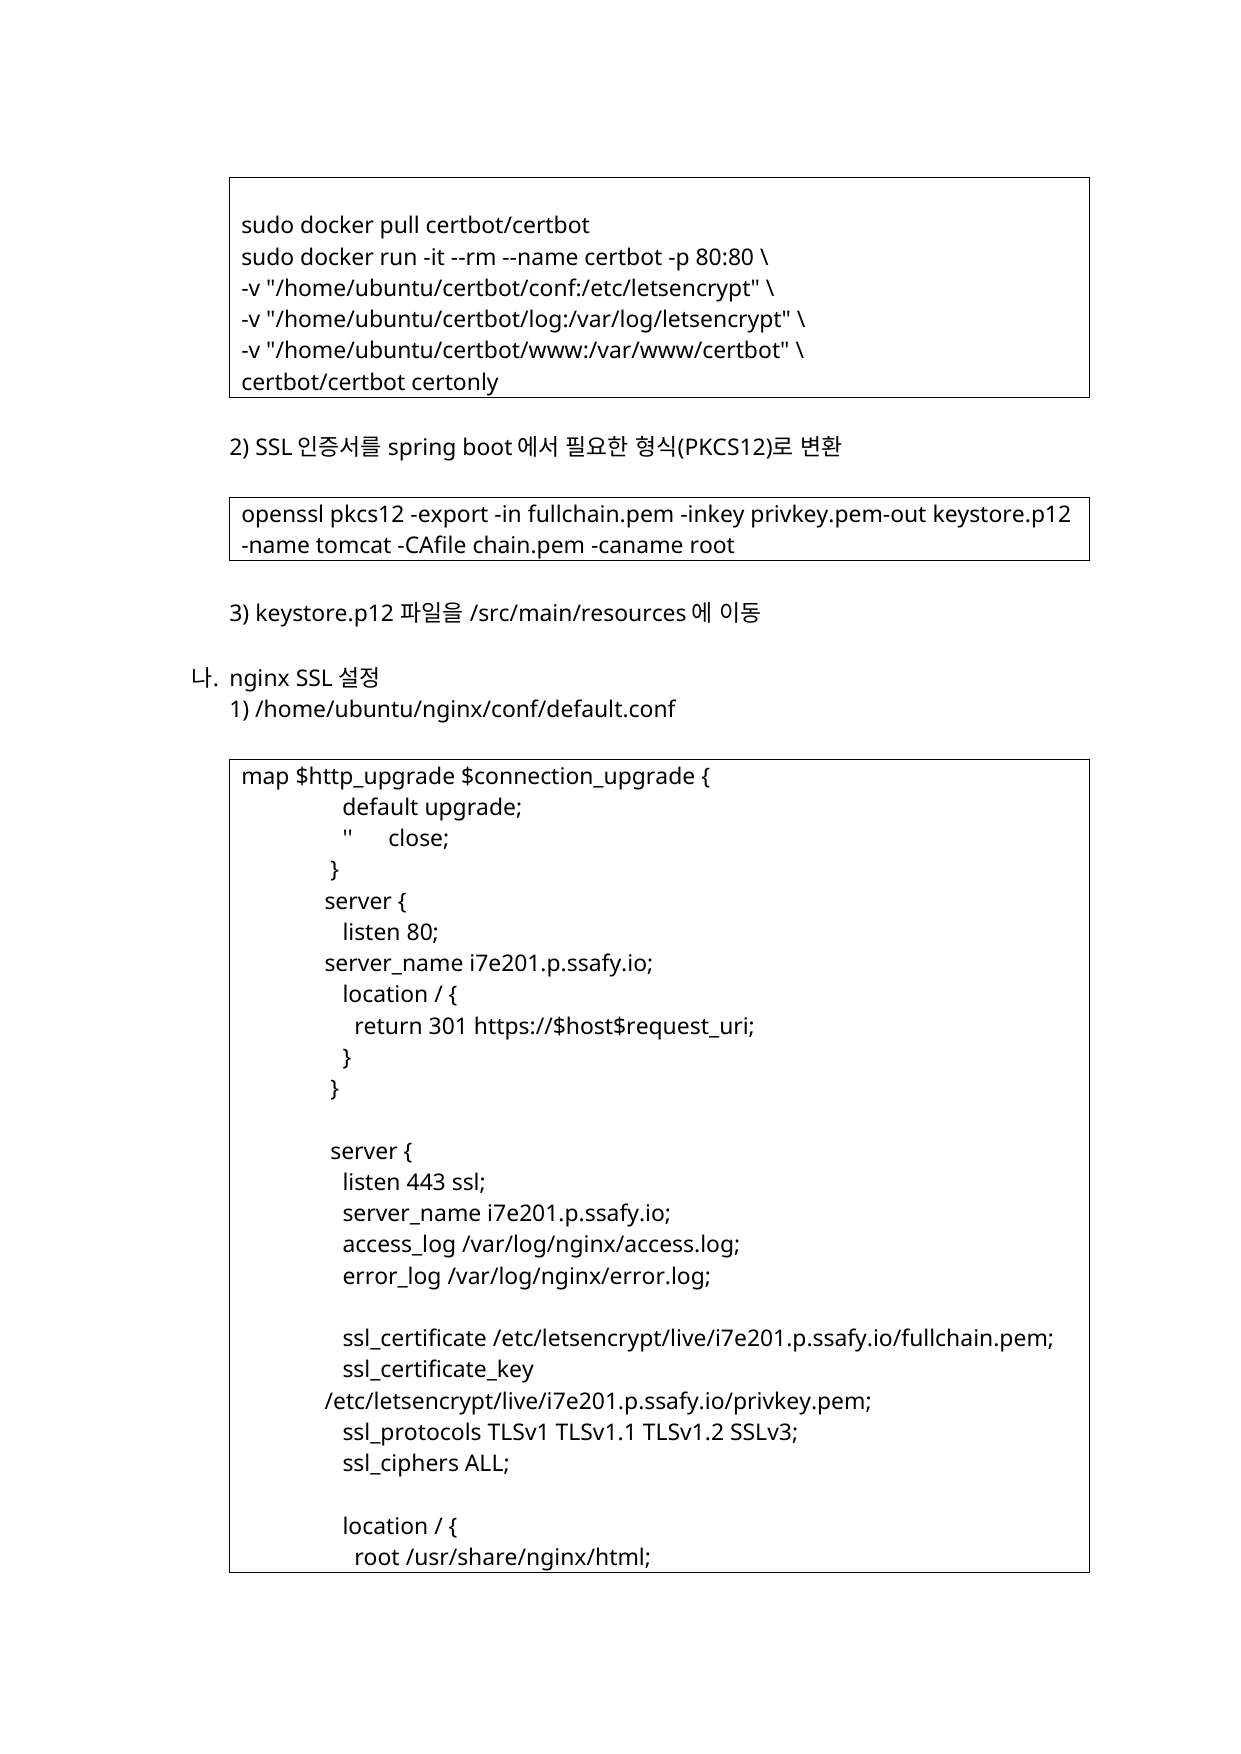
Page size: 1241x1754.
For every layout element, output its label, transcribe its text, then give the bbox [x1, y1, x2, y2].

subtitle 2) SSL인증서를 spring boot에서 필요한 형식(PKCS12)로 변환 [229, 429, 1090, 497]
table_header openssl pkcs12 -export -in fullchain.pem -inkey privkey.pem-out keystore.p12 -name tomcat -CAfile chain.pem -caname root [230, 498, 1089, 560]
subtitle 3) keystore.p12 파일을 /src/main/resources에 이동 [229, 595, 1090, 629]
subtitle nginx SSL 설정 1) /home/ubuntu/nginx/conf/default.conf [192, 660, 1090, 758]
